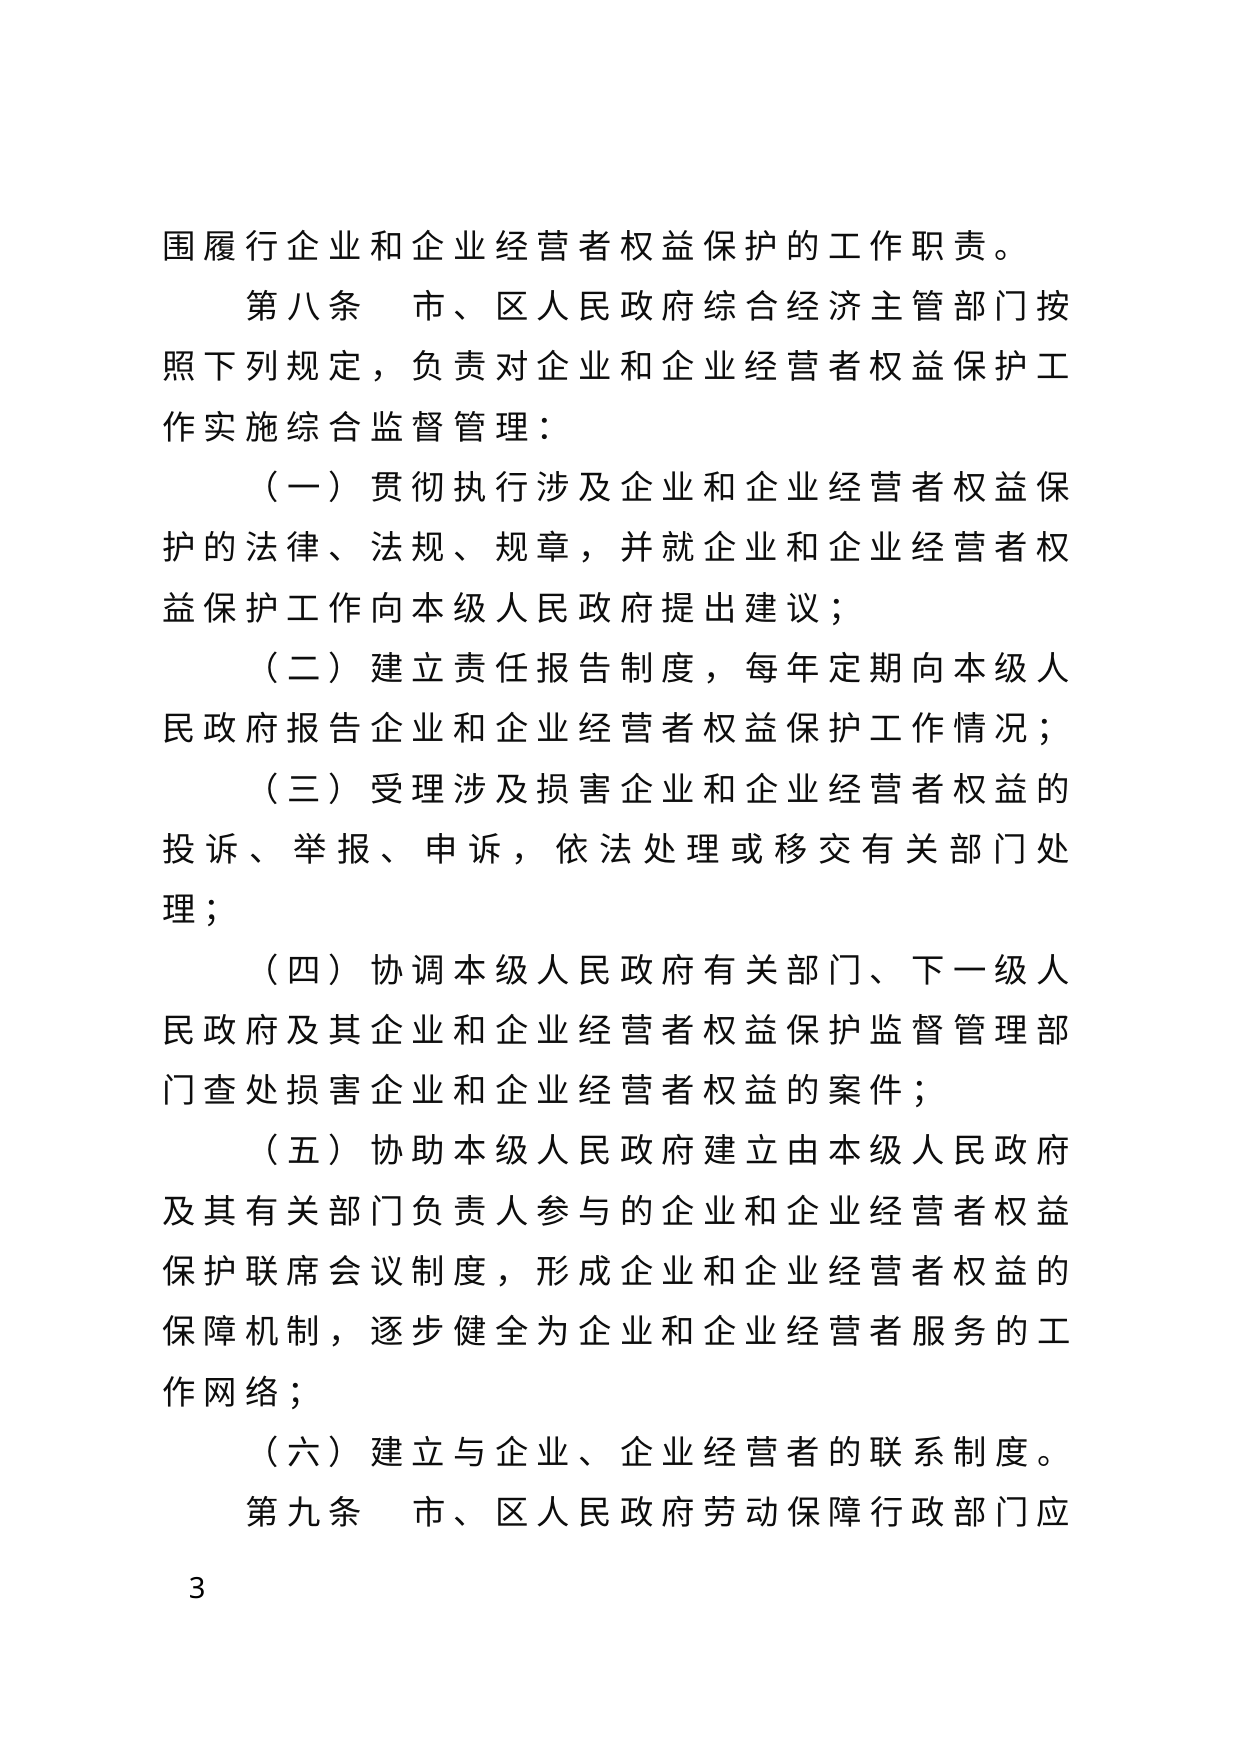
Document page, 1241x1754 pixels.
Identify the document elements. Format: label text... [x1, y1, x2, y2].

text 第八条 市、区人民政府综合经济主管部门按照下列规定，负责对企业和企业经营者权益保护工作实施综合监督管理： [162, 274, 1078, 455]
text （一）贯彻执行涉及企业和企业经营者权益保护的法律、法规、规章，并就企业和企业经营者权益保护工作向本级人民政府提出建议； [162, 455, 1078, 636]
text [162, 213, 1078, 274]
text （五）协助本级人民政府建立由本级人民政府及其有关部门负责人参与的企业和企业经营者权益保护联席会议制度，形成企业和企业经营者权益的保障机制，逐步健全为企业和企业经营者服务的工作网络； [162, 1118, 1078, 1420]
text （六）建立与企业、企业经营者的联系制度。 [162, 1420, 1078, 1480]
text （四）协调本级人民政府有关部门、下一级人民政府及其企业和企业经营者权益保护监督管理部门查处损害企业和企业经营者权益的案件； [162, 937, 1078, 1118]
text （三）受理涉及损害企业和企业经营者权益的投诉、举报、申诉，依法处理或移交有关部门处理； [162, 756, 1078, 937]
text （二）建立责任报告制度，每年定期向本级人民政府报告企业和企业经营者权益保护工作情况； [162, 636, 1078, 756]
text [162, 1480, 1078, 1540]
